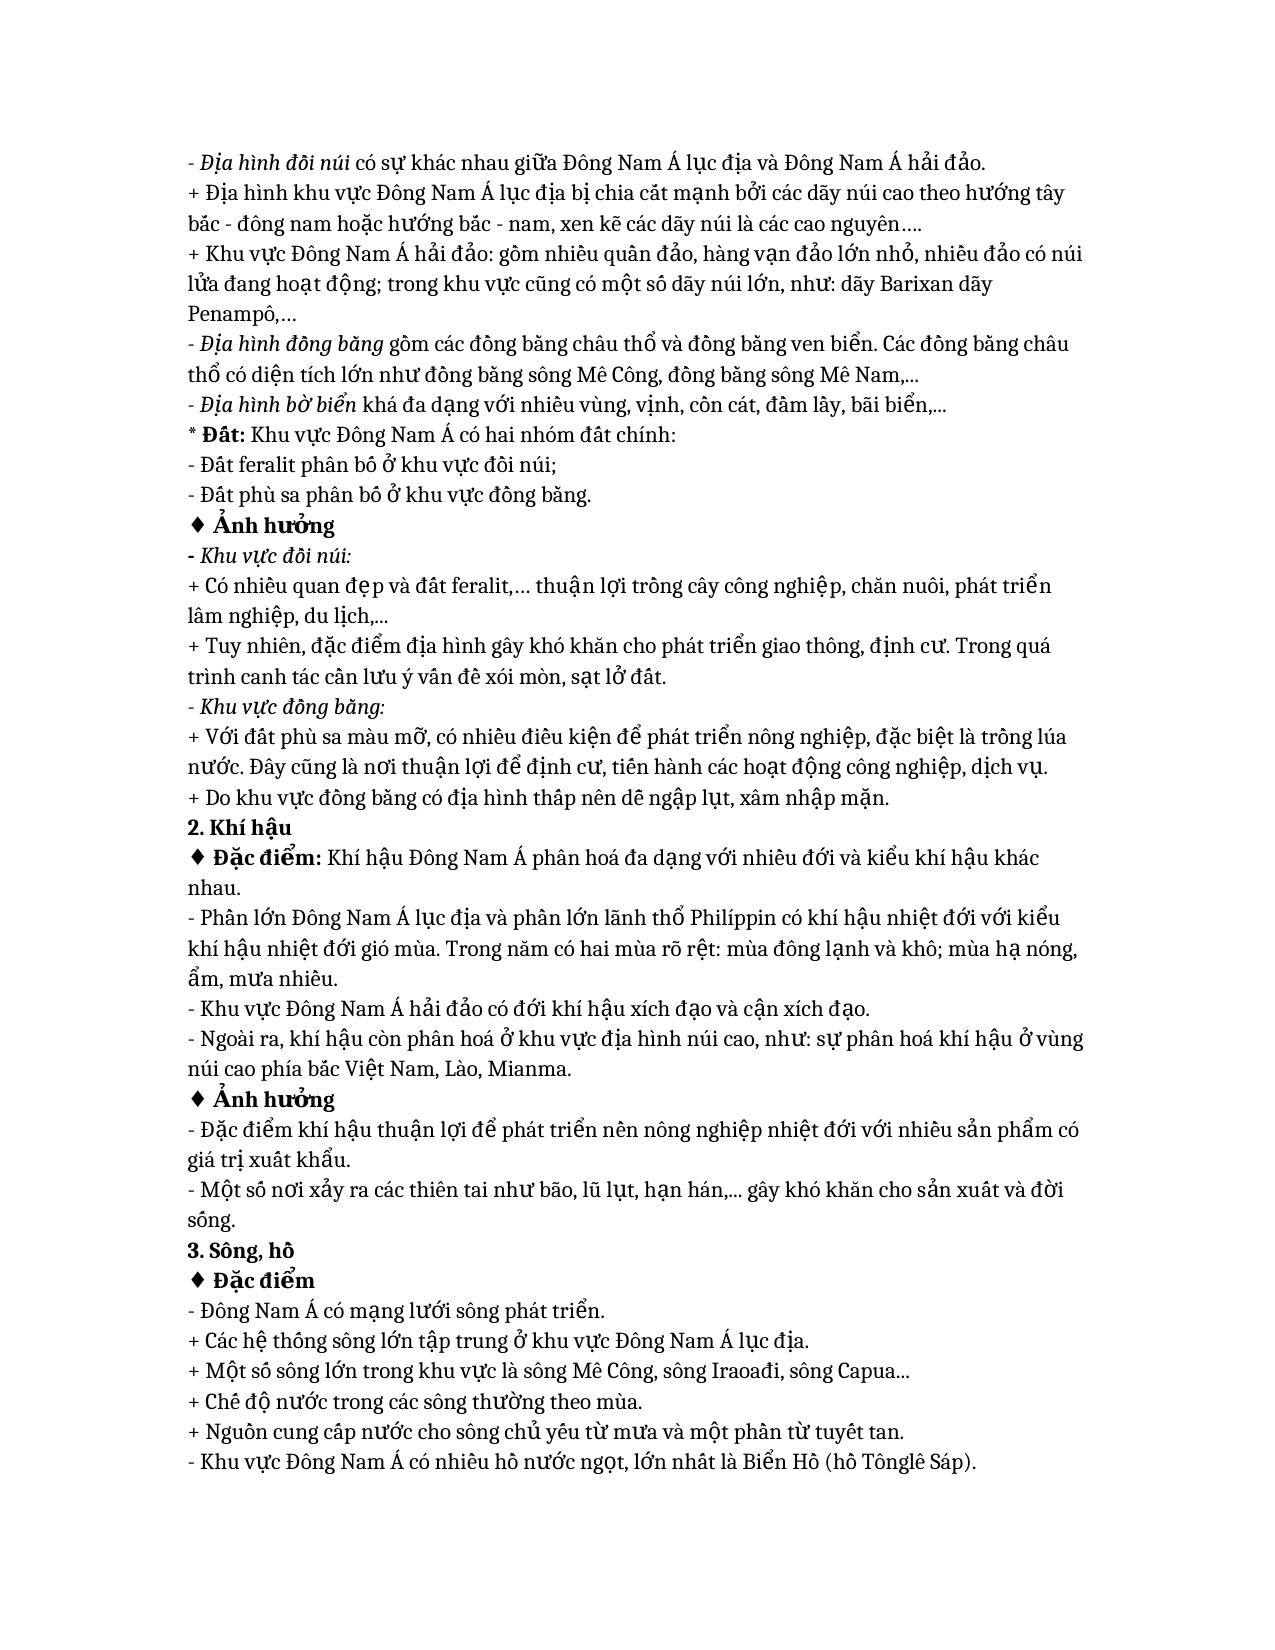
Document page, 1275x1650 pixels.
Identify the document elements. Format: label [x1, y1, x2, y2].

text [187, 150, 1087, 1475]
